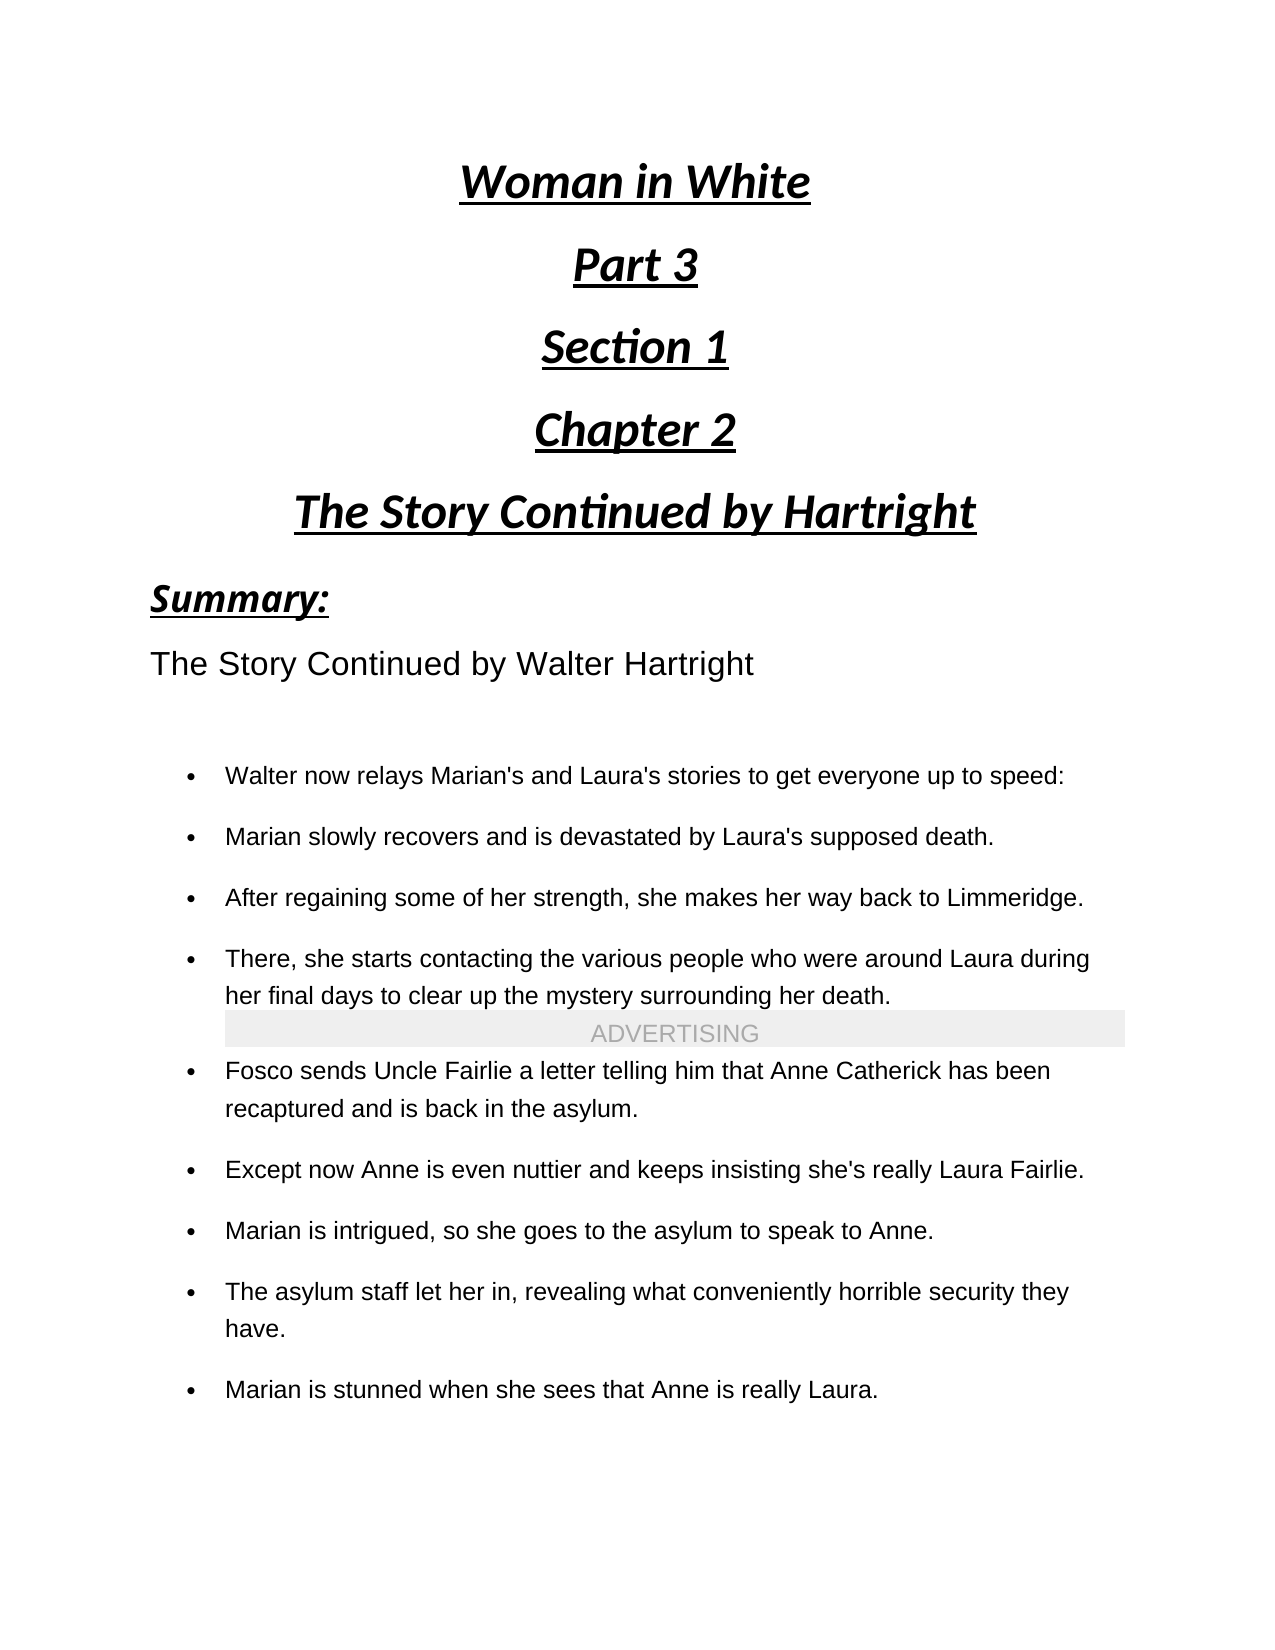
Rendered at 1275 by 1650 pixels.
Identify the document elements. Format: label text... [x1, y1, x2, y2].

list There, she starts contacting the various people who were around Laura during her final days to clear up the mystery surrounding her death. [187, 935, 1125, 1010]
text Summary: [150, 572, 1125, 623]
text Chapter 2 [150, 397, 1125, 458]
text Woman in White [150, 150, 1125, 211]
text Part 3 [150, 232, 1125, 293]
text ADVERTISING [225, 1010, 1125, 1047]
list Fosco sends Uncle Fairlie a letter telling him that Anne Catherick has been recaptured and is back in the asylum. [187, 1047, 1125, 1122]
subtitle The Story Continued by Walter Hartright [150, 644, 1125, 682]
list Marian is stunned when she sees that Anne is really Laura. [187, 1366, 1125, 1404]
subtitle The Story Continued by Hartright [150, 480, 1125, 541]
text Section 1 [150, 315, 1125, 376]
list Except now Anne is even nuttier and keeps insisting she's really Laura Fairlie. [187, 1146, 1125, 1183]
list Walter now relays Marian's and Laura's stories to get everyone up to speed: [187, 752, 1125, 790]
list The asylum staff let her in, revealing what conveniently horrible security they have. [187, 1268, 1125, 1343]
list After regaining some of her strength, she makes her way back to Limmeridge. [187, 874, 1125, 912]
list Marian slowly recovers and is devastated by Laura's supposed death. [187, 813, 1125, 851]
list Marian is intrigued, so she goes to the asylum to speak to Anne. [187, 1207, 1125, 1244]
